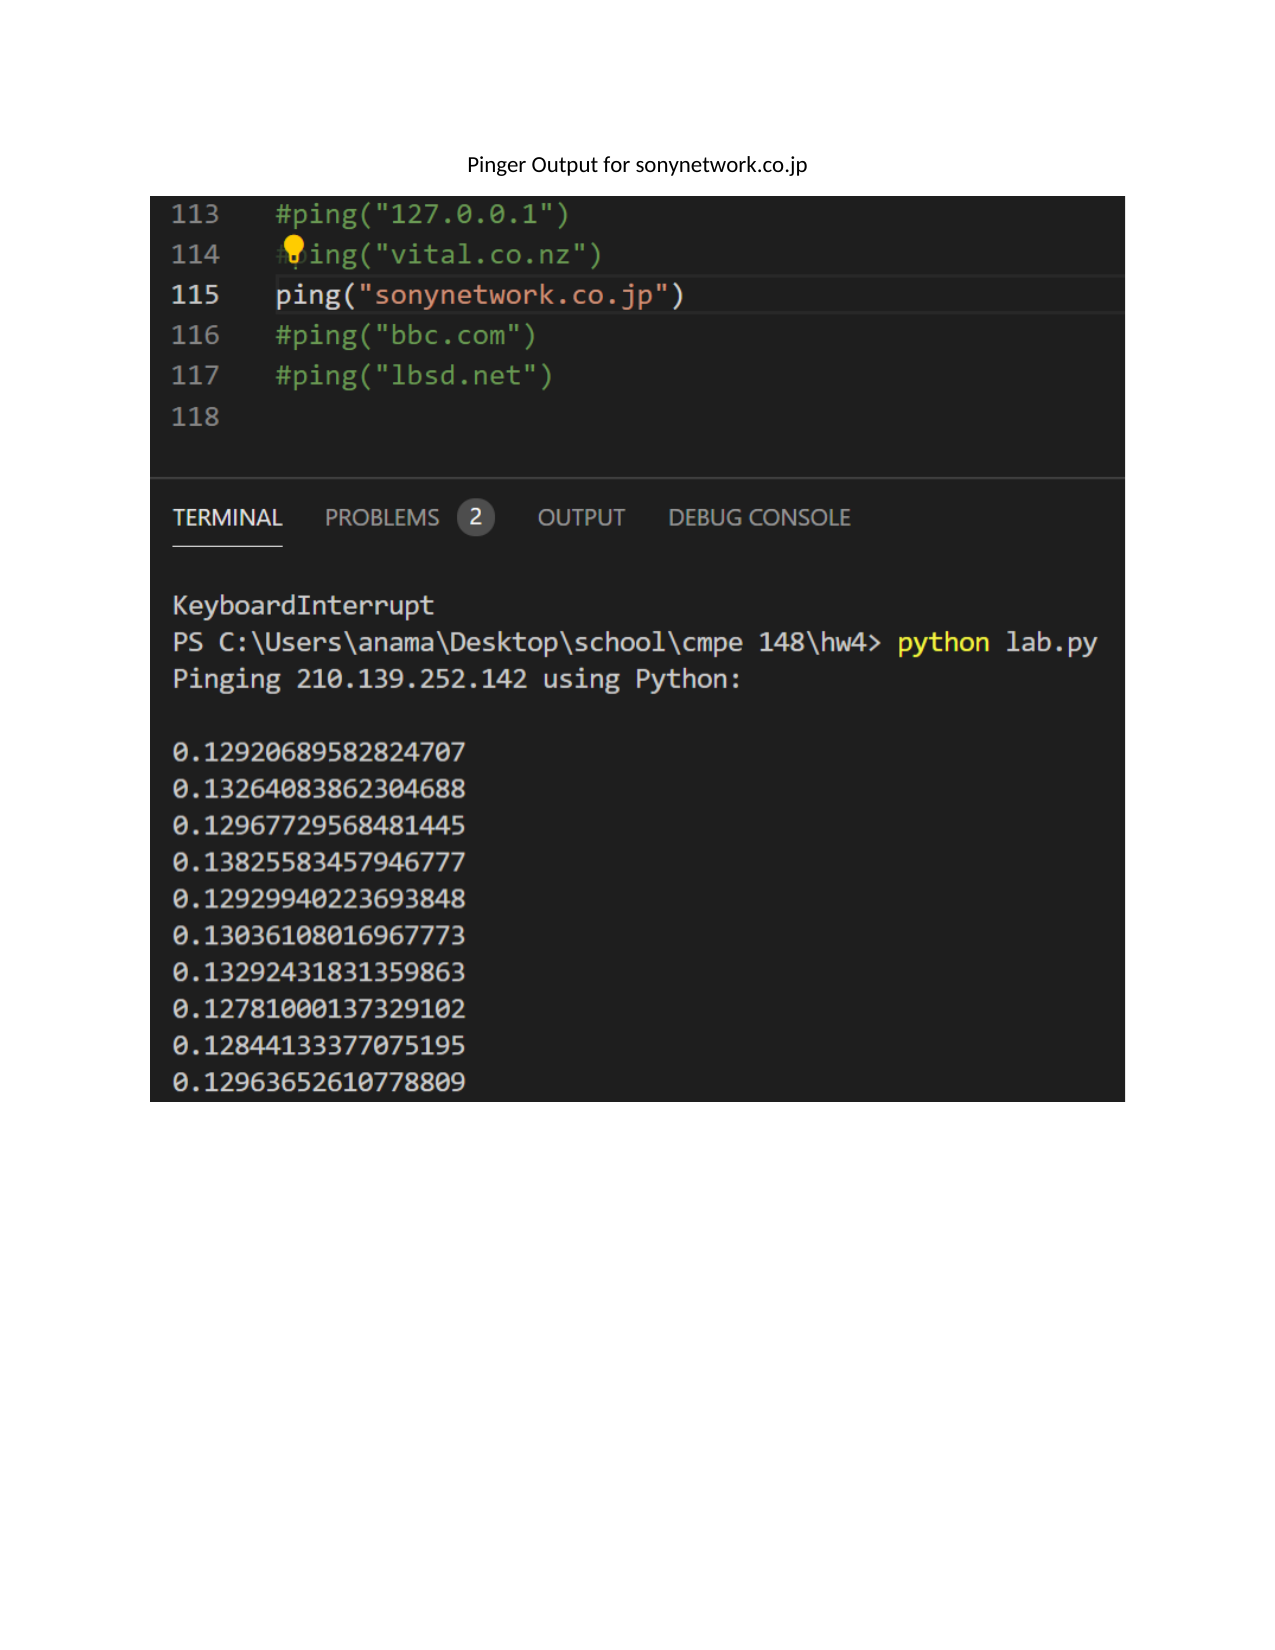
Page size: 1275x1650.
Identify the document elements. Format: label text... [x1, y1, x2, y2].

picture [150, 196, 1125, 1102]
text Pinger Output for sonynetwork.co.jp [150, 150, 1125, 178]
